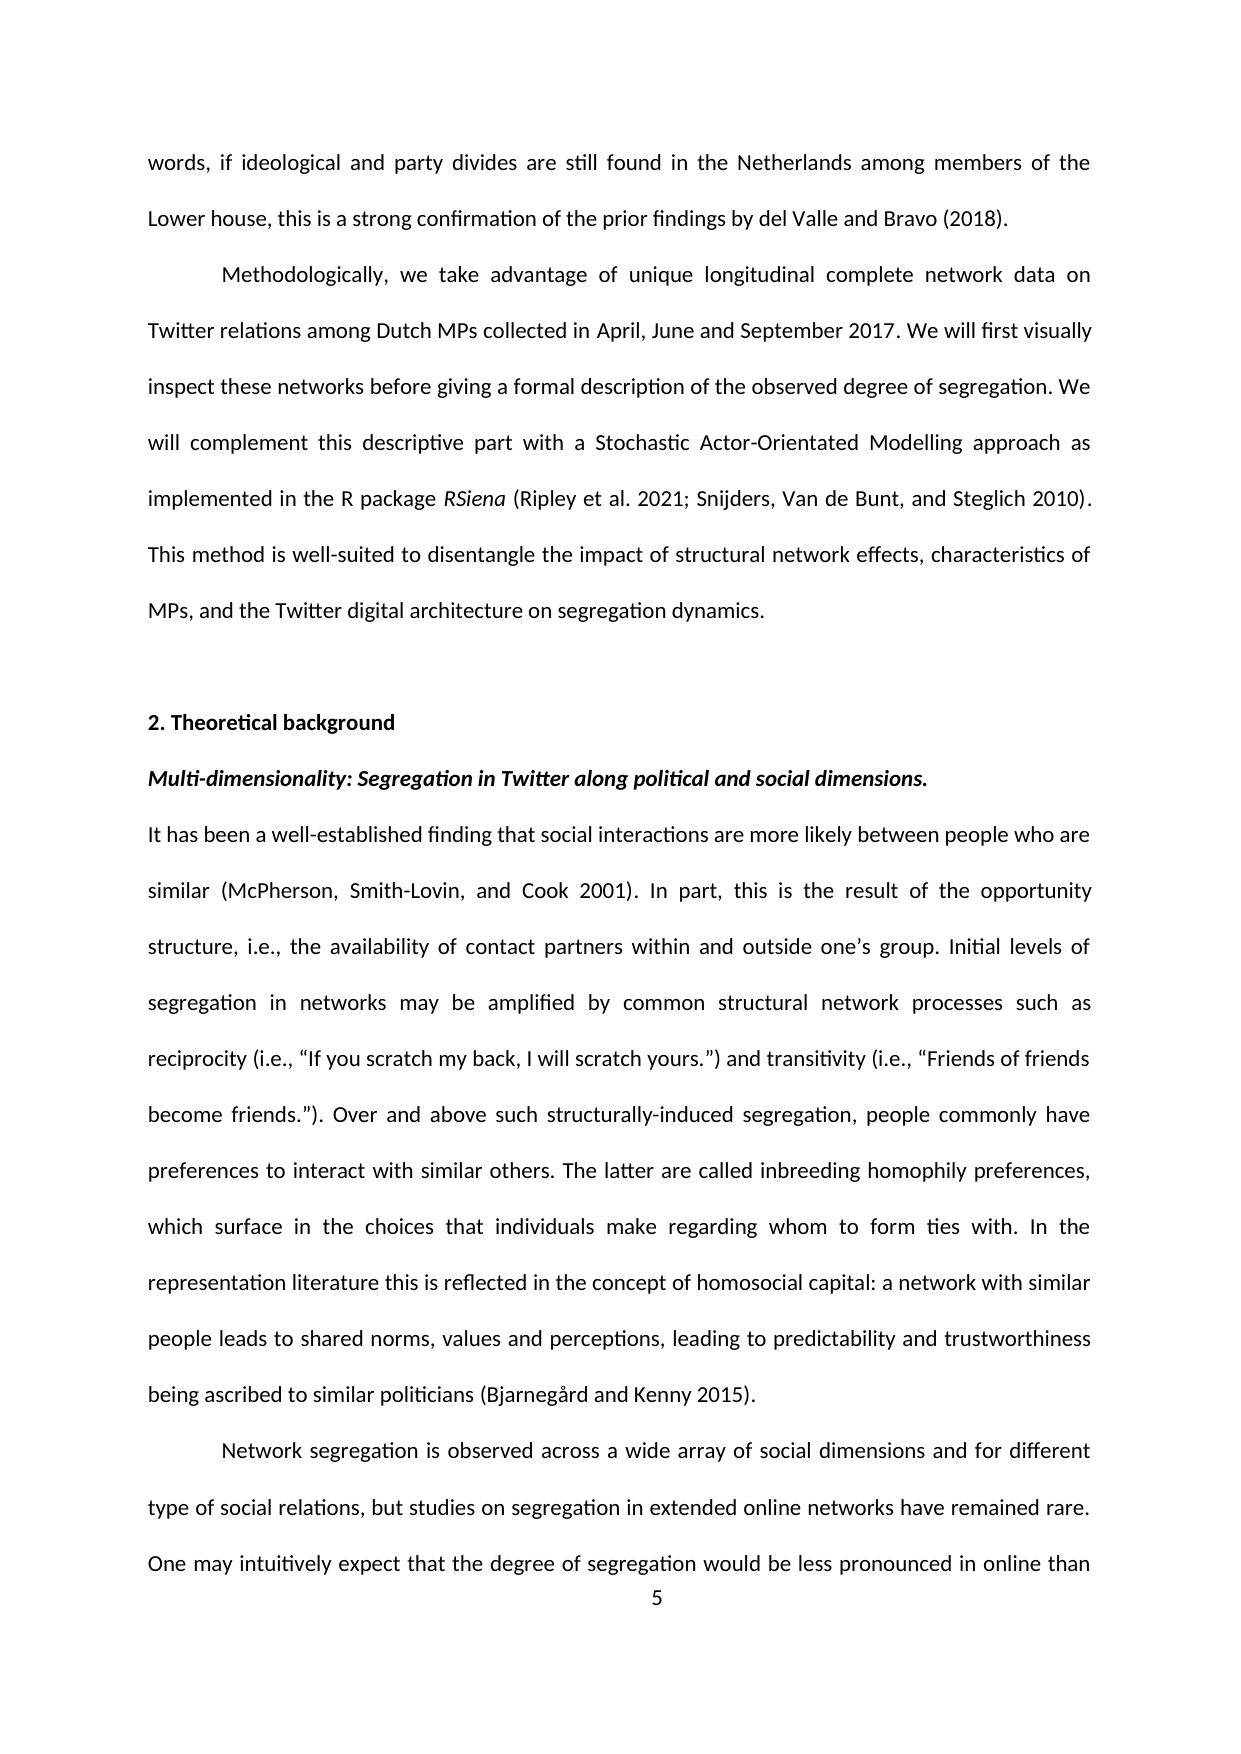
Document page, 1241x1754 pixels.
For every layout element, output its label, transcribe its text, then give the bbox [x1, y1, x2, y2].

text It has been a well-established finding that social interactions are more likely between people who are similar (McPherson, Smith-Lovin, and Cook 2001). In part, this is the result of the opportunity structure, i.e., the availability of contact partners within and outside one’s group. Initial levels of segregation in networks may be amplified by common structural network processes such as reciprocity (i.e., “If you scratch my back, I will scratch yours.”) and transitivity (i.e., “Friends of friends become friends.”). Over and above such structurally-induced segregation, people commonly have preferences to interact with similar others. The latter are called inbreeding homophily preferences, which surface in the choices that individuals make regarding whom to form ties with. In the representation literature this is reflected in the concept of homosocial capital: a network with similar people leads to shared norms, values and perceptions, leading to predictability and trustworthiness being ascribed to similar politicians (Bjarnegård and Kenny 2015). [148, 820, 1092, 1409]
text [148, 1437, 1092, 1577]
text 2. Theoretical background [148, 708, 1092, 736]
text Multi-dimensionality: Segregation in Twitter along political and social dimensions. [148, 764, 1092, 792]
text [148, 148, 1092, 232]
text Methodologically, we take advantage of unique longitudinal complete network data on Twitter relations among Dutch MPs collected in April, June and September 2017. We will first visually inspect these networks before giving a formal description of the observed degree of segregation. We will complement this descriptive part with a Stochastic Actor-Orientated Modelling approach as implemented in the R package RSiena (Ripley et al. 2021; Snijders, Van de Bunt, and Steglich 2010). This method is well-suited to disentangle the impact of structural network effects, characteristics of MPs, and the Twitter digital architecture on segregation dynamics. [148, 260, 1092, 624]
